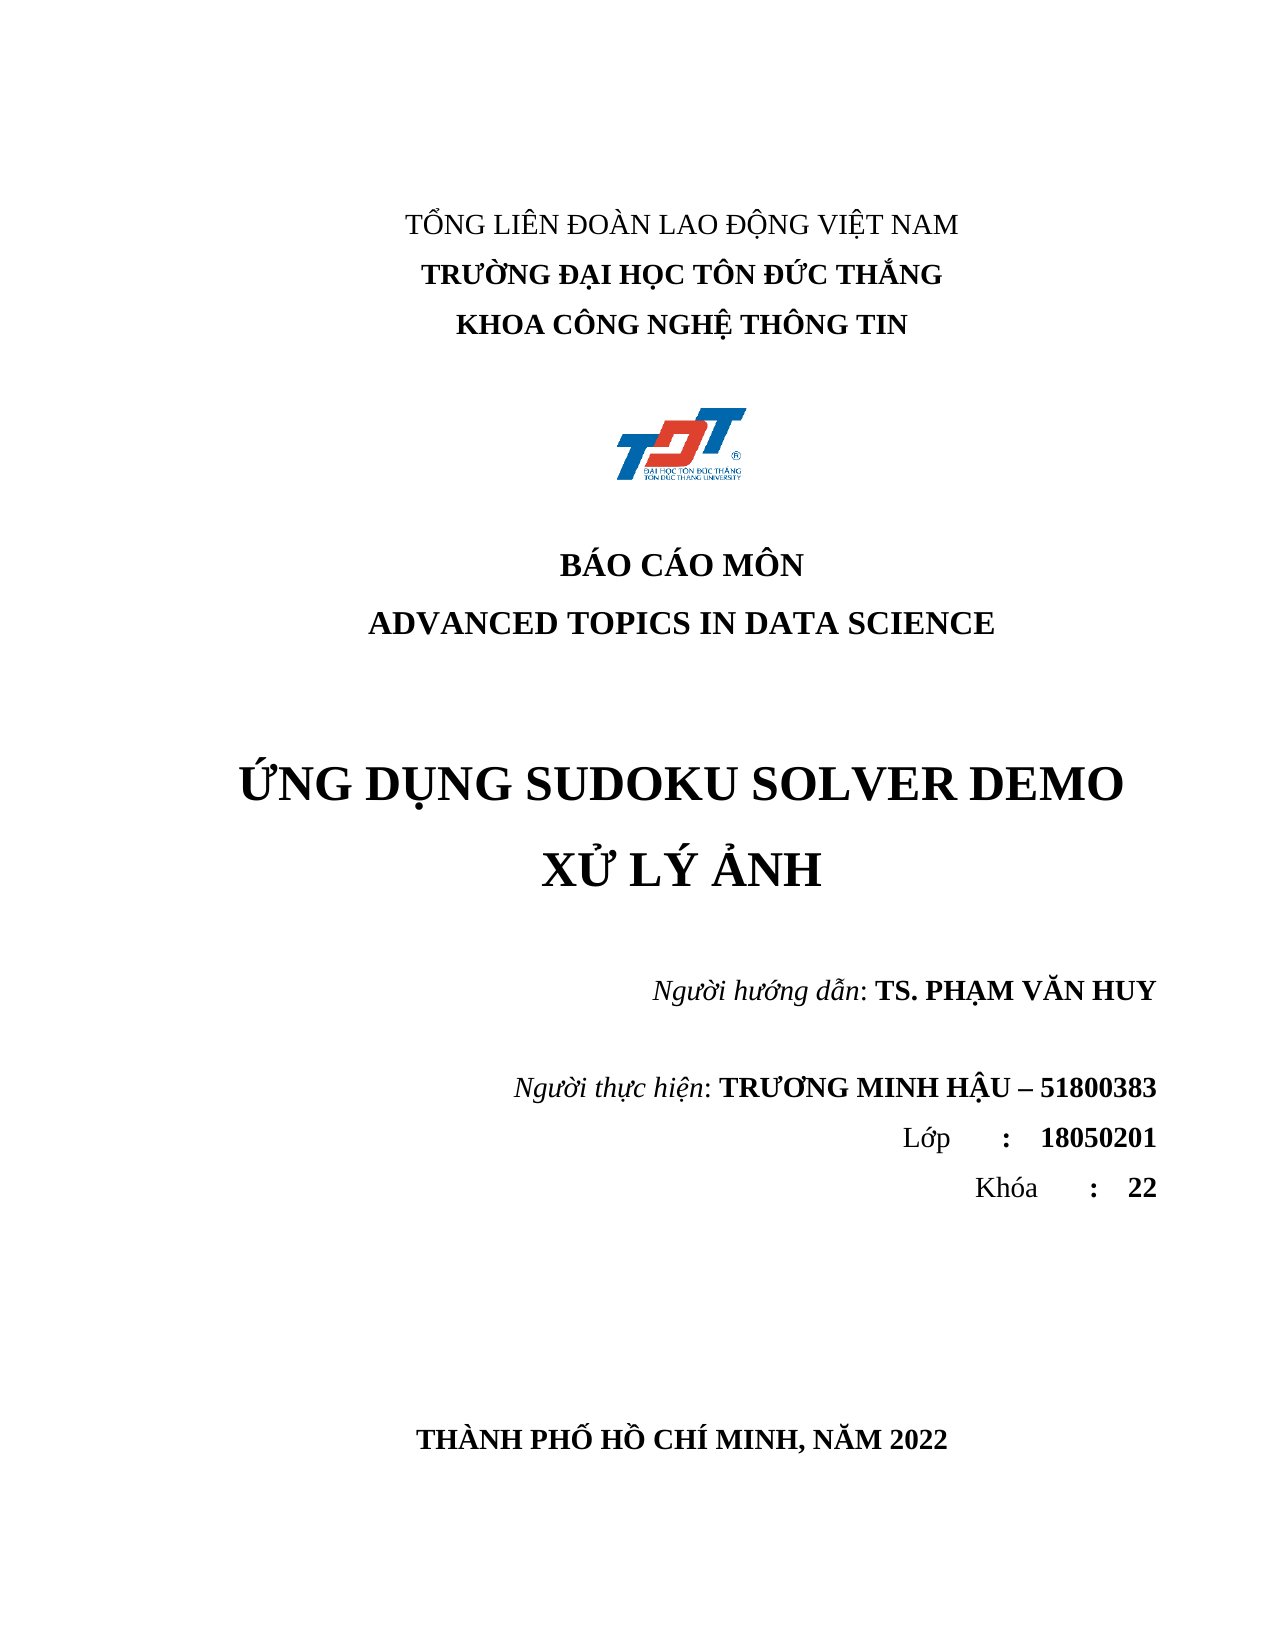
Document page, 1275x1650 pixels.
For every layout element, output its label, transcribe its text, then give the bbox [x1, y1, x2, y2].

text THÀNH PHỐ HỒ CHÍ MINH, NĂM 2022 [207, 1422, 1157, 1456]
text Người thực hiện: TRƯƠNG MINH HẬU – 51800383 [207, 1070, 1157, 1103]
text Người hướng dẫn: TS. PHẠM VĂN HUY [207, 973, 1157, 1007]
text TRƯỜNG ĐẠI HỌC TÔN ĐỨC THẮNG [207, 257, 1157, 291]
text BÁO CÁO MÔN [207, 546, 1157, 584]
text ADVANCED TOPICS IN DATA SCIENCE [207, 603, 1157, 641]
picture [617, 408, 747, 480]
text Khóa : 22 [207, 1171, 1157, 1204]
text TỔNG LIÊN ĐOÀN LAO ĐỘNG VIỆT NAM [207, 207, 1157, 240]
text ỨNG DỤNG SUDOKU SOLVER DEMO XỬ LÝ ẢNH [207, 754, 1157, 898]
text Lớp : 18050201 [207, 1120, 1157, 1154]
text KHOA CÔNG NGHỆ THÔNG TIN [207, 307, 1157, 341]
